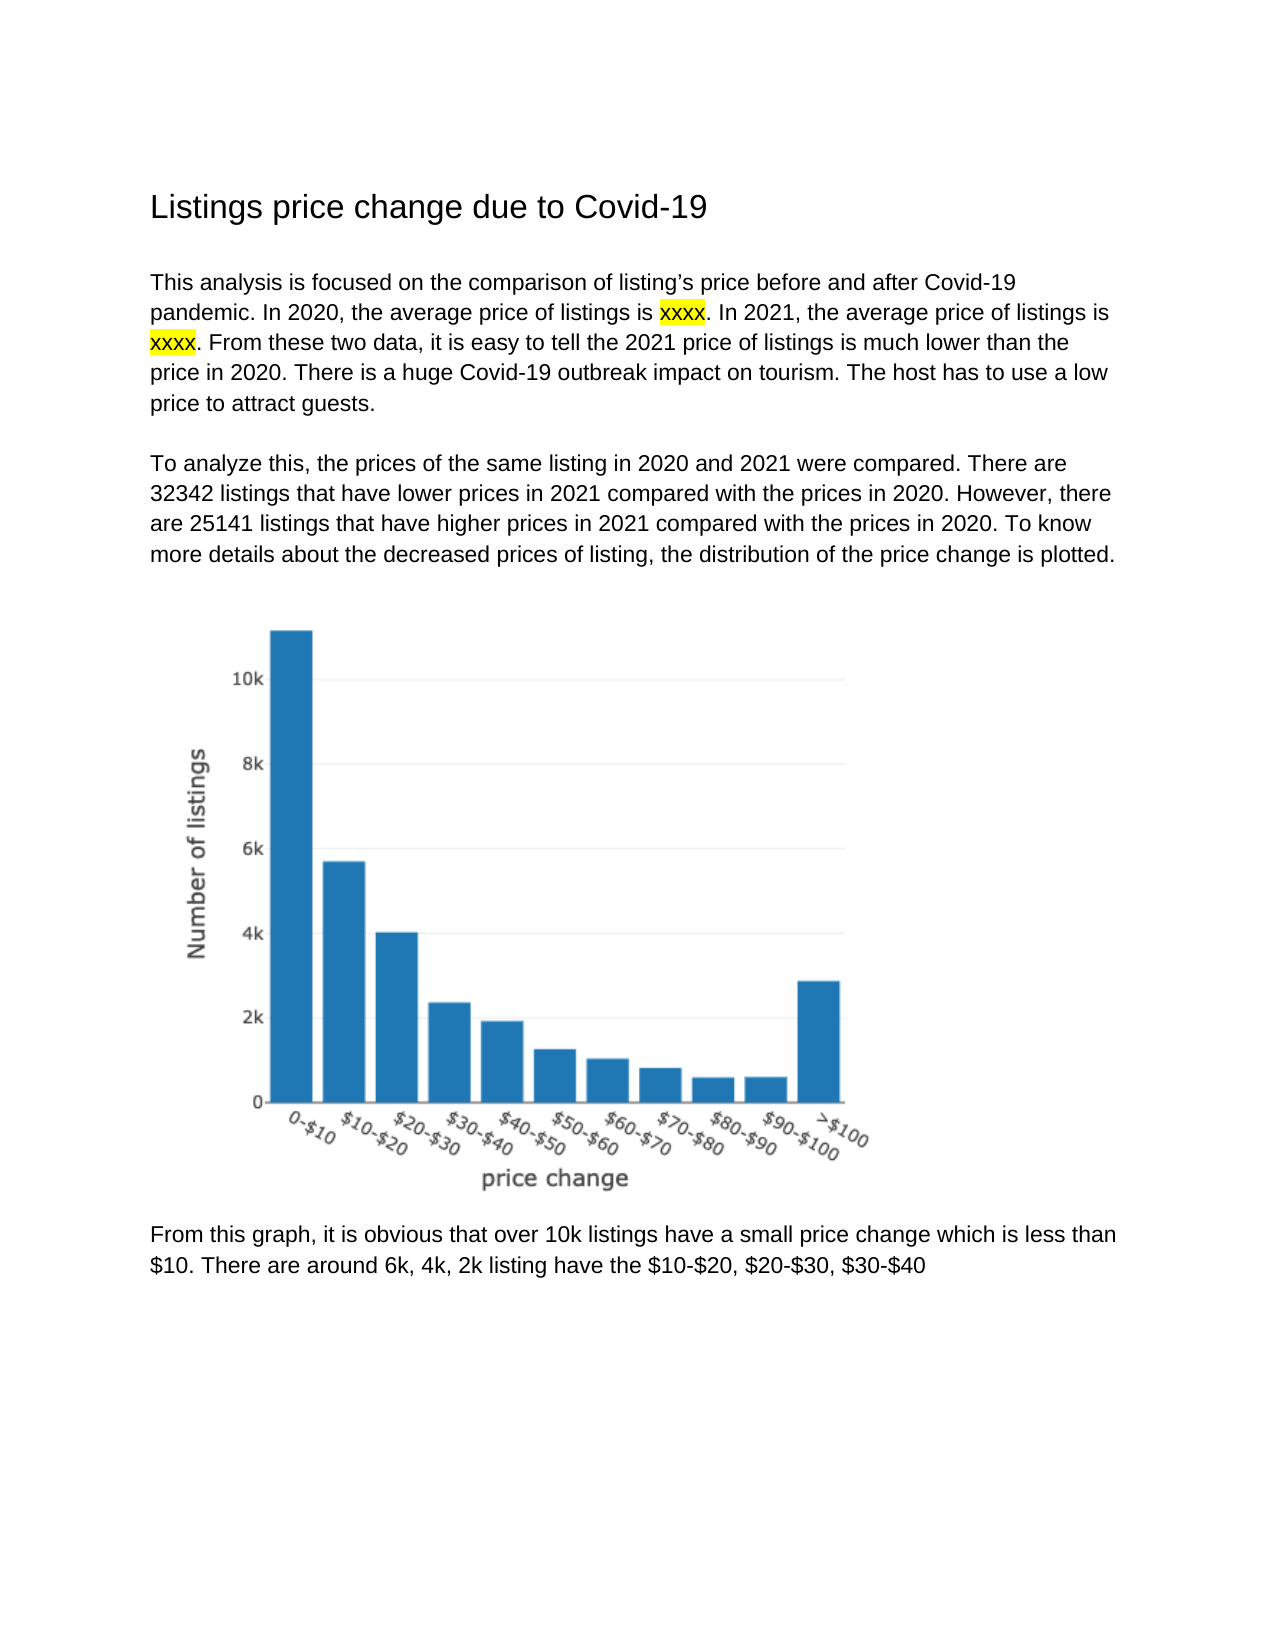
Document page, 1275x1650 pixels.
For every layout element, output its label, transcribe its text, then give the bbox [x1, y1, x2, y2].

text From this graph, it is obvious that over 10k listings have a small price change which is less than $10. There are around 6k, 4k, 2k listing have the $10-$20, $20-$30, $30-$40 [150, 1221, 1125, 1278]
picture [150, 570, 917, 1218]
text To analyze this, the prices of the same listing in 2020 and 2021 were compared. There are 32342 listings that have lower prices in 2021 compared with the prices in 2020. However, there are 25141 listings that have higher prices in 2021 compared with the prices in 2020. To know more details about the decreased prices of listing, the distribution of the price change is plotted. [150, 450, 1125, 567]
subtitle Listings price change due to Covid-19 [150, 187, 1125, 226]
text This analysis is focused on the comparison of listing’s price before and after Covid-19 pandemic. In 2020, the average price of listings is xxxx. In 2021, the average price of listings is xxxx. From these two data, it is easy to tell the 2021 price of listings is much lower than the price in 2020. There is a huge Covid-19 outbreak impact on tourism. The host has to use a low price to attract guests. [150, 269, 1125, 416]
